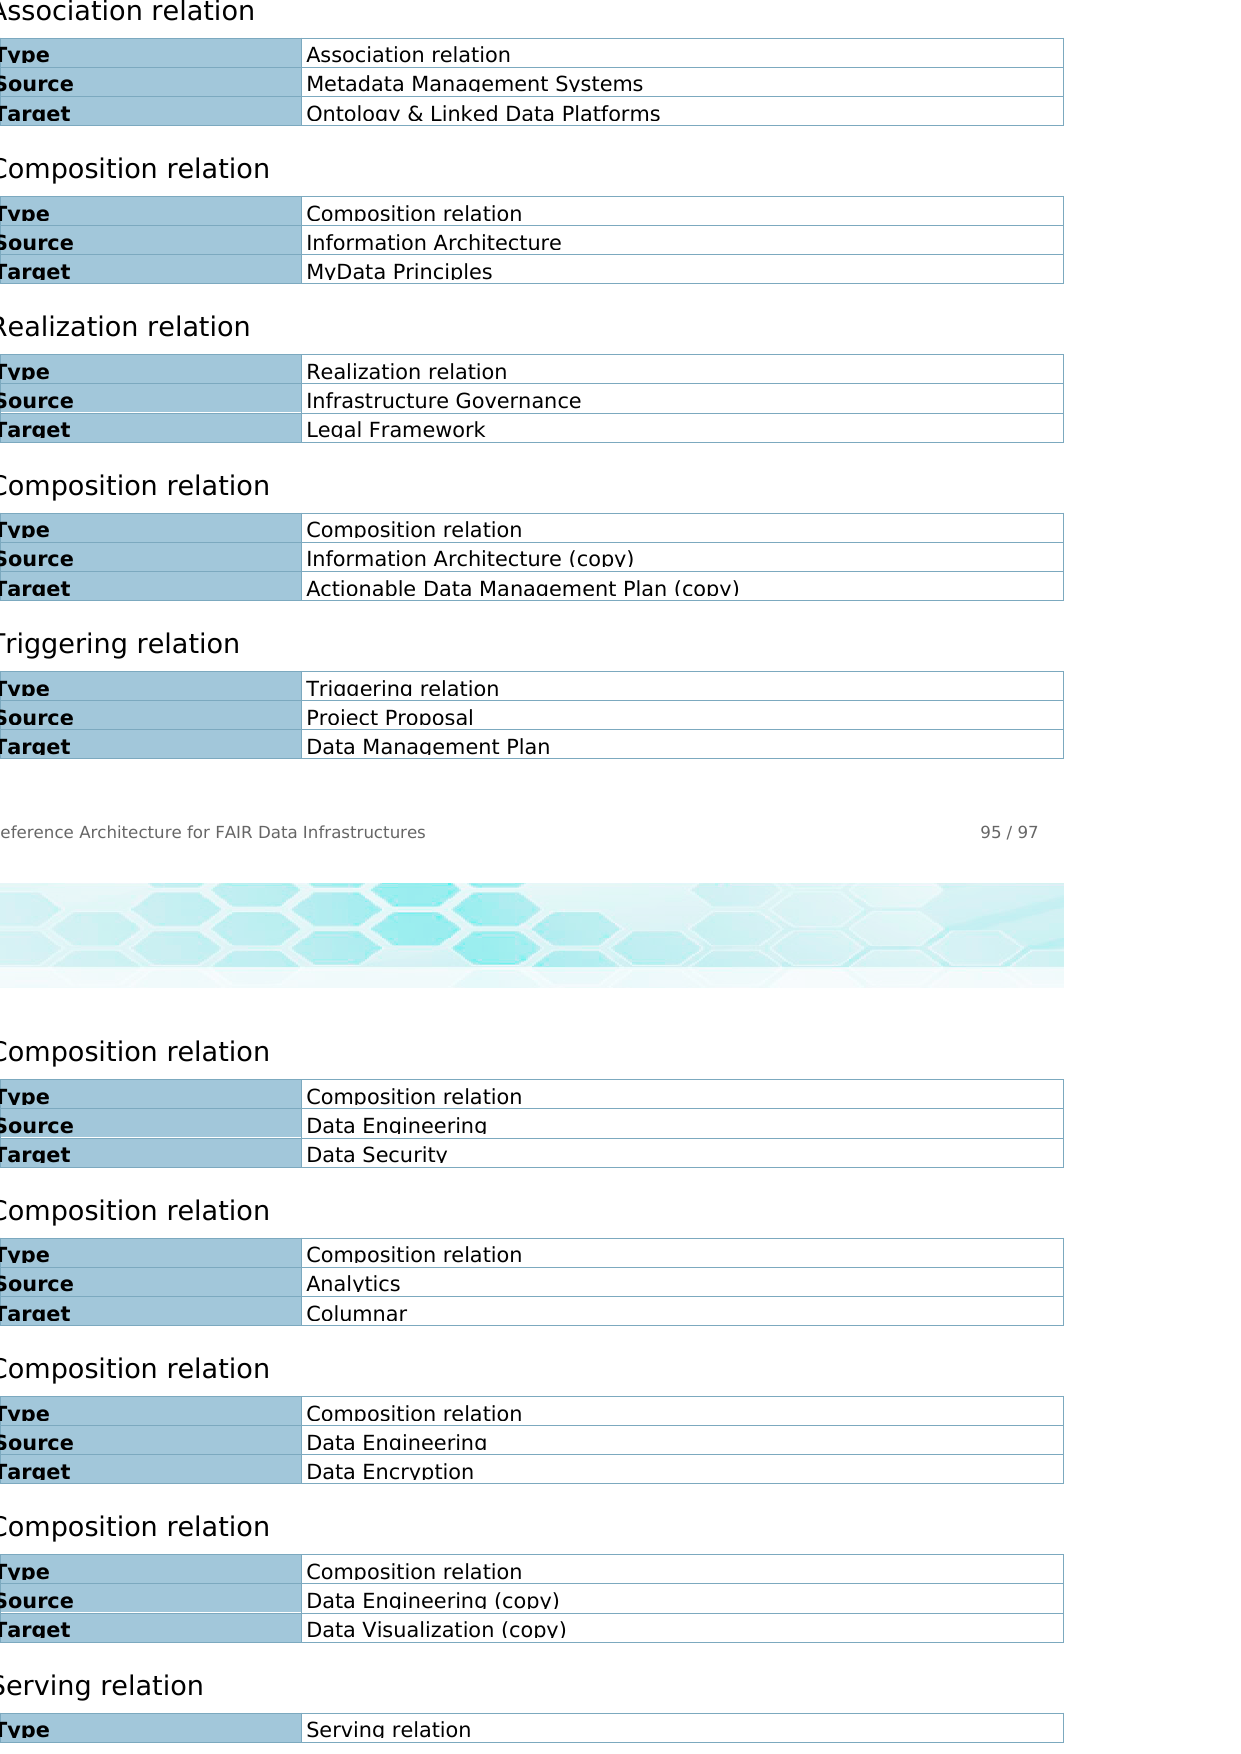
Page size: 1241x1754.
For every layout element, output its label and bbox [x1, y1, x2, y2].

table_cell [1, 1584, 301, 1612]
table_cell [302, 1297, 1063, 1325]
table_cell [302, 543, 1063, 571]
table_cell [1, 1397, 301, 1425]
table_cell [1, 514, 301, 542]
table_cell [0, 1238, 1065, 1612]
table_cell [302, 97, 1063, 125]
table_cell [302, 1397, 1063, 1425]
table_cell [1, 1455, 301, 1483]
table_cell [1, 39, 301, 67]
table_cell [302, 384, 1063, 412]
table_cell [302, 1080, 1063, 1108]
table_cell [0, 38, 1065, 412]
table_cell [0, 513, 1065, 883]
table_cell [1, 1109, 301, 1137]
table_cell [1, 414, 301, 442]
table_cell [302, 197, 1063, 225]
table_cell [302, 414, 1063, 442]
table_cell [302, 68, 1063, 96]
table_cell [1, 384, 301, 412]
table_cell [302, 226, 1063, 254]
picture [0, 883, 1064, 988]
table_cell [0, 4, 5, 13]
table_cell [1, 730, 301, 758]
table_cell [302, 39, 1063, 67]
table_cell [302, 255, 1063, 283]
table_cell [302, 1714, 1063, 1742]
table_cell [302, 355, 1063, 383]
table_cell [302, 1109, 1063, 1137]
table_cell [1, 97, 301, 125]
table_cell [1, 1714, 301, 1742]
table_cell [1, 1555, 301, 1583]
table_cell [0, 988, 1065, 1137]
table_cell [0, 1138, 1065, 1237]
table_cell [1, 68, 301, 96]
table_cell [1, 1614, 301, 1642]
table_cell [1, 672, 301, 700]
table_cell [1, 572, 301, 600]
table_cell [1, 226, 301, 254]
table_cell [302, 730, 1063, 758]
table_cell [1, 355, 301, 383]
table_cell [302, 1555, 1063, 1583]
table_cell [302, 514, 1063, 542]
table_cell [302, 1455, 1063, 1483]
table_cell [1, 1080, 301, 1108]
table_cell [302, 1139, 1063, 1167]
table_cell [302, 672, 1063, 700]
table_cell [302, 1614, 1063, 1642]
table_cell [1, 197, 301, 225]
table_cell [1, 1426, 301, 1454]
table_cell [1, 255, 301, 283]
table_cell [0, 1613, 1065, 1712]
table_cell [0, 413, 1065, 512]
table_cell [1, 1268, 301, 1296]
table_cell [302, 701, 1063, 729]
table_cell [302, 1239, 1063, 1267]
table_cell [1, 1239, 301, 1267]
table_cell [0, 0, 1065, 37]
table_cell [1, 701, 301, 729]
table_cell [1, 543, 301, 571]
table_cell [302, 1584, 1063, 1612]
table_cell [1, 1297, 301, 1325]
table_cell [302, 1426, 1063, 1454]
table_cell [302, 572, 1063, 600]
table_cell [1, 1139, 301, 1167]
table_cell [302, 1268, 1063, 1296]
